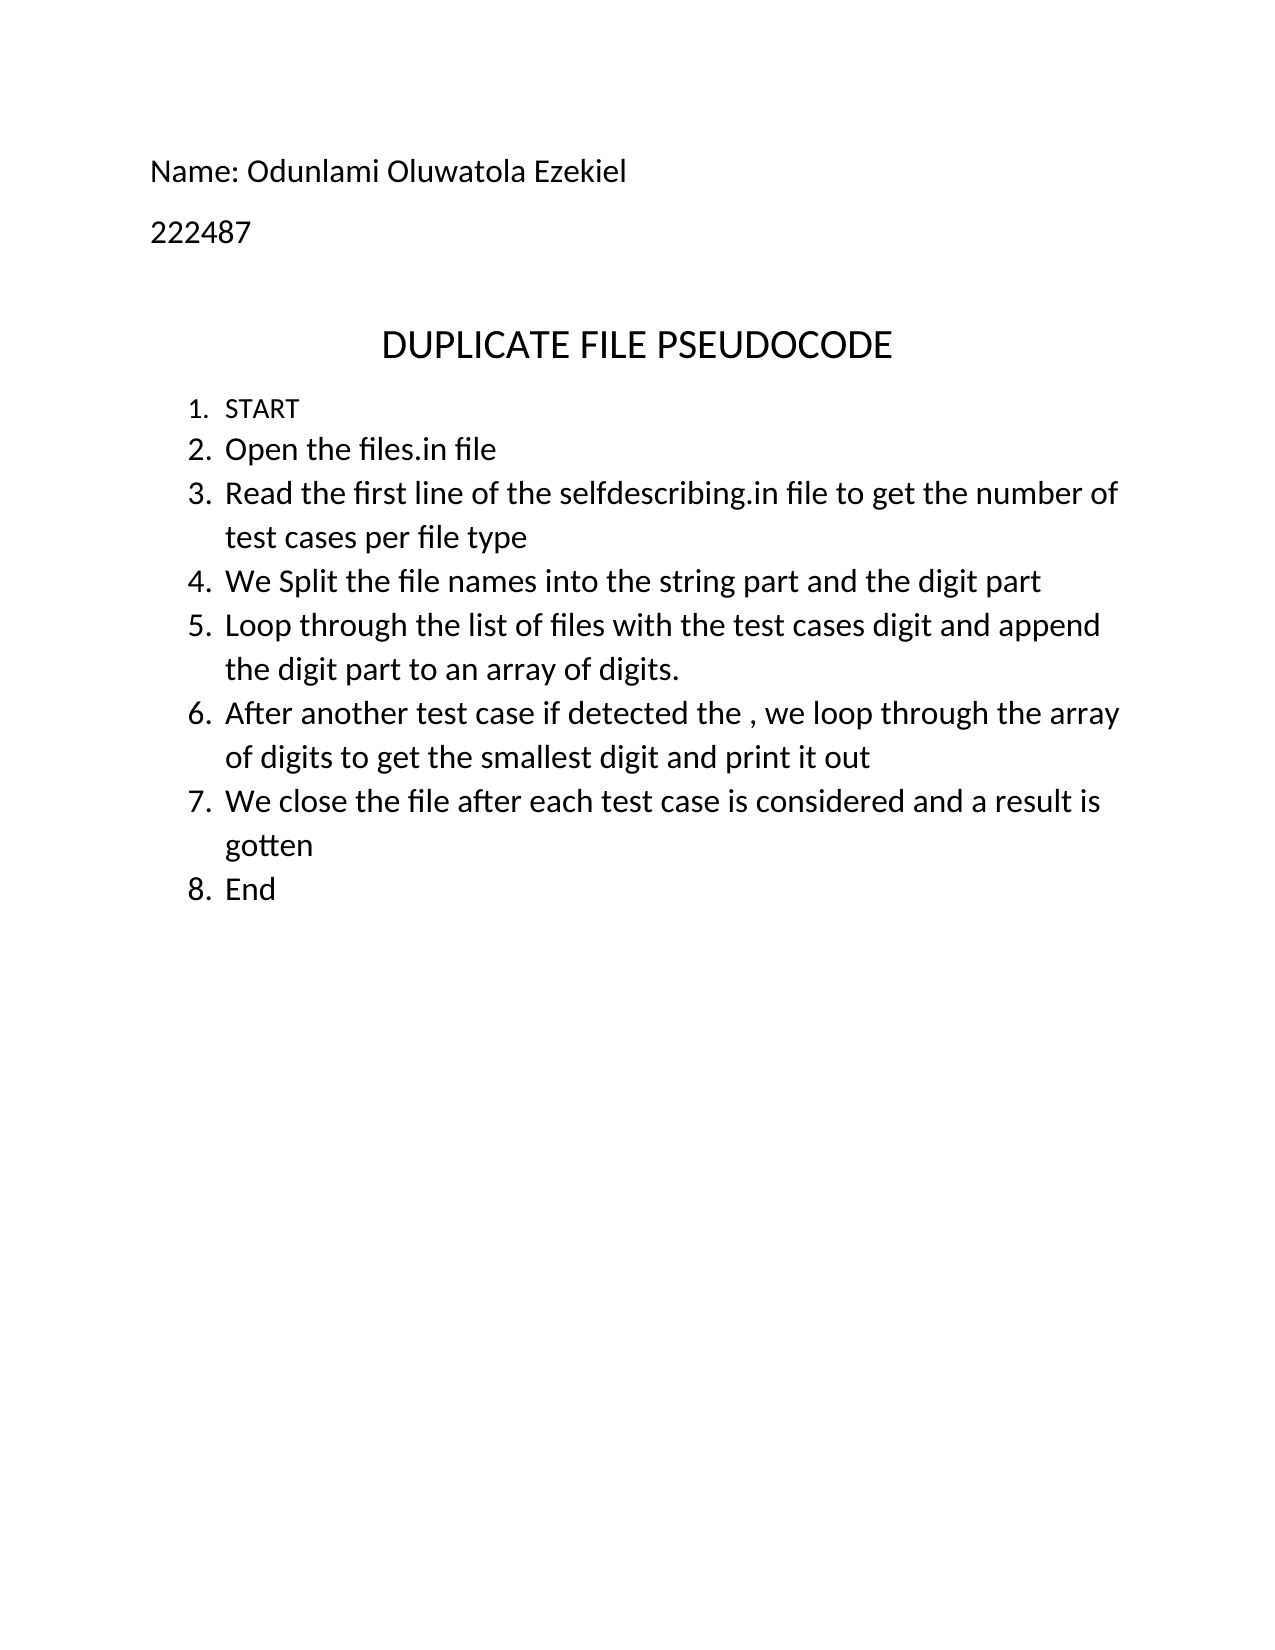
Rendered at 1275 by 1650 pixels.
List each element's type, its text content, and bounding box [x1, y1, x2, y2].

text 222487 [150, 211, 1125, 251]
text DUPLICATE FILE PSEUDOCODE [150, 318, 1125, 369]
list We close the file after each test case is considered and a result is gotten [187, 780, 1125, 864]
list After another test case if detected the , we loop through the array of digits to get the smallest digit and print it out [187, 692, 1125, 777]
list Loop through the list of files with the test cases digit and append the digit part to an array of digits. [187, 604, 1125, 689]
list START [187, 390, 1125, 425]
list Open the files.in file [187, 428, 1125, 469]
list Read the first line of the selfdescribing.in file to get the number of test cases per file type [187, 472, 1125, 557]
list End [187, 868, 1125, 908]
list We Split the file names into the string part and the digit part [187, 560, 1125, 601]
text Name: Odunlami Oluwatola Ezekiel [150, 150, 1125, 191]
